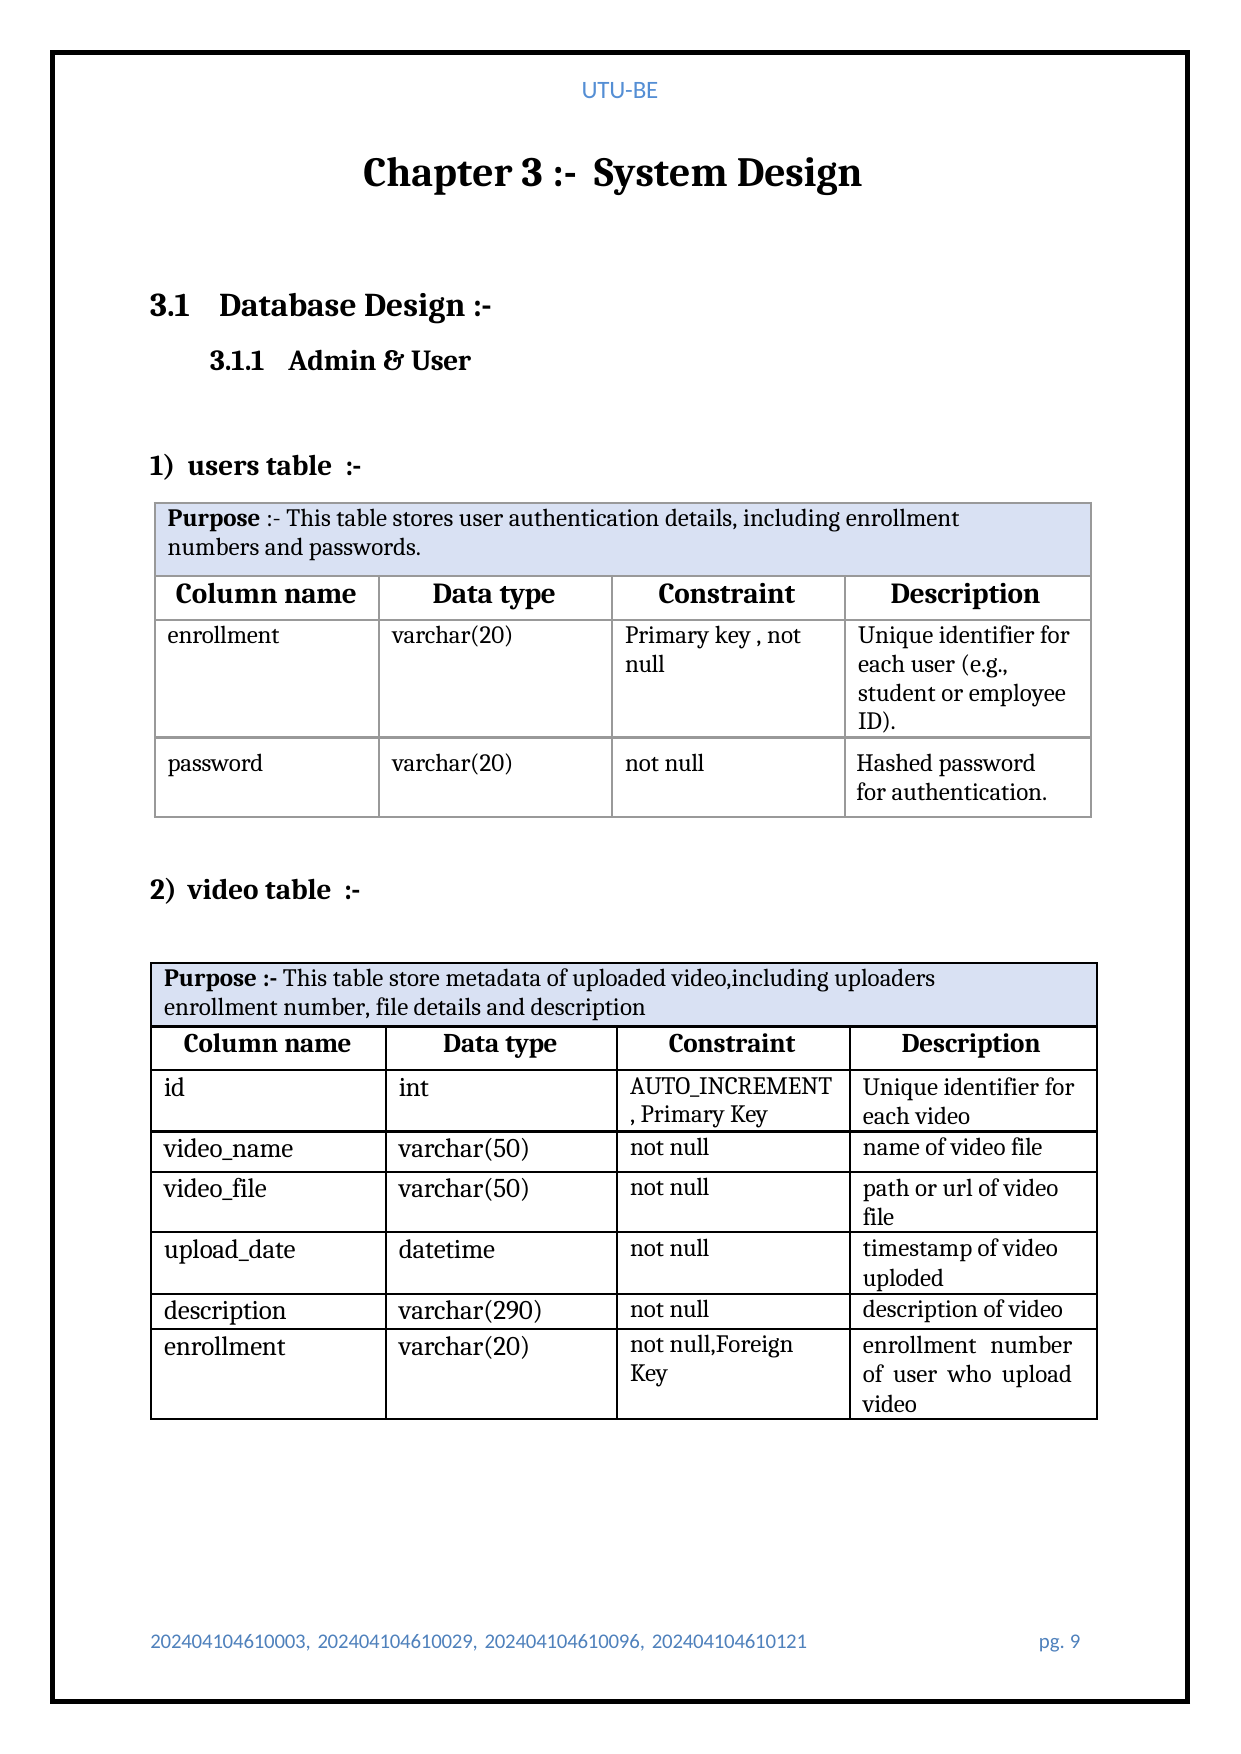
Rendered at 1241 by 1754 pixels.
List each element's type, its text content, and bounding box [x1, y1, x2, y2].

subtitle Chapter 3 :- System Design [118, 149, 1107, 197]
table_cell Column name [152, 1028, 385, 1069]
table_cell description [152, 1295, 385, 1328]
table_cell path or url of video file [851, 1173, 1096, 1231]
table_cell enrollment [152, 1330, 385, 1418]
table_cell varchar(50) [387, 1173, 616, 1231]
subtitle Database Design :- [150, 286, 1122, 324]
table_cell Data type [387, 1028, 616, 1069]
table_cell enrollment [156, 621, 378, 736]
list video table :- [150, 873, 1122, 907]
table_cell id [152, 1071, 385, 1130]
table_cell Unique identifier for each video [851, 1071, 1096, 1130]
table_cell varchar(290) [387, 1295, 616, 1328]
table_cell not null [618, 1133, 849, 1171]
table_cell not null [618, 1173, 849, 1231]
table_cell password [156, 739, 378, 816]
table_cell Unique identifier for each user (e.g., student or employee ID). [846, 621, 1090, 736]
table_cell video_name [152, 1133, 385, 1171]
table_cell Primary key , not null [613, 621, 844, 736]
table_cell int [387, 1071, 616, 1130]
table_cell not null [618, 1295, 849, 1328]
table_cell AUTO_INCREMENT , Primary Key [618, 1071, 849, 1130]
table_cell Constraint [618, 1028, 849, 1069]
list users table :- [150, 449, 1122, 483]
table_cell not null,Foreign Key [618, 1330, 849, 1418]
table_cell timestamp of video uploded [851, 1233, 1096, 1292]
table_cell datetime [387, 1233, 616, 1292]
table_cell not null [618, 1233, 849, 1292]
table_header Purpose :- This table store metadata of uploaded video,including uploaders enrollment number, file details and description [152, 964, 1096, 1025]
table_cell Hashed password for authentication. [846, 739, 1090, 816]
table_cell Constraint [613, 577, 844, 619]
table_cell Data type [380, 577, 611, 619]
table_cell varchar(20) [380, 621, 611, 736]
table_cell name of video file [851, 1133, 1096, 1171]
table_cell description of video [851, 1295, 1096, 1328]
table_cell Description [851, 1028, 1096, 1069]
table_cell upload_date [152, 1233, 385, 1292]
table_cell Description [846, 577, 1090, 619]
table_cell not null [613, 739, 844, 816]
table_cell enrollment number of user who upload video [851, 1330, 1096, 1418]
table_cell varchar(20) [380, 739, 611, 816]
table_cell varchar(20) [387, 1330, 616, 1418]
table_cell Column name [156, 577, 378, 619]
table_cell varchar(50) [387, 1133, 616, 1171]
list Admin & User [210, 344, 1122, 377]
table_header Purpose :- This table stores user authentication details, including enrollment numbers and passwords. [156, 504, 1090, 575]
table_cell video_file [152, 1173, 385, 1231]
